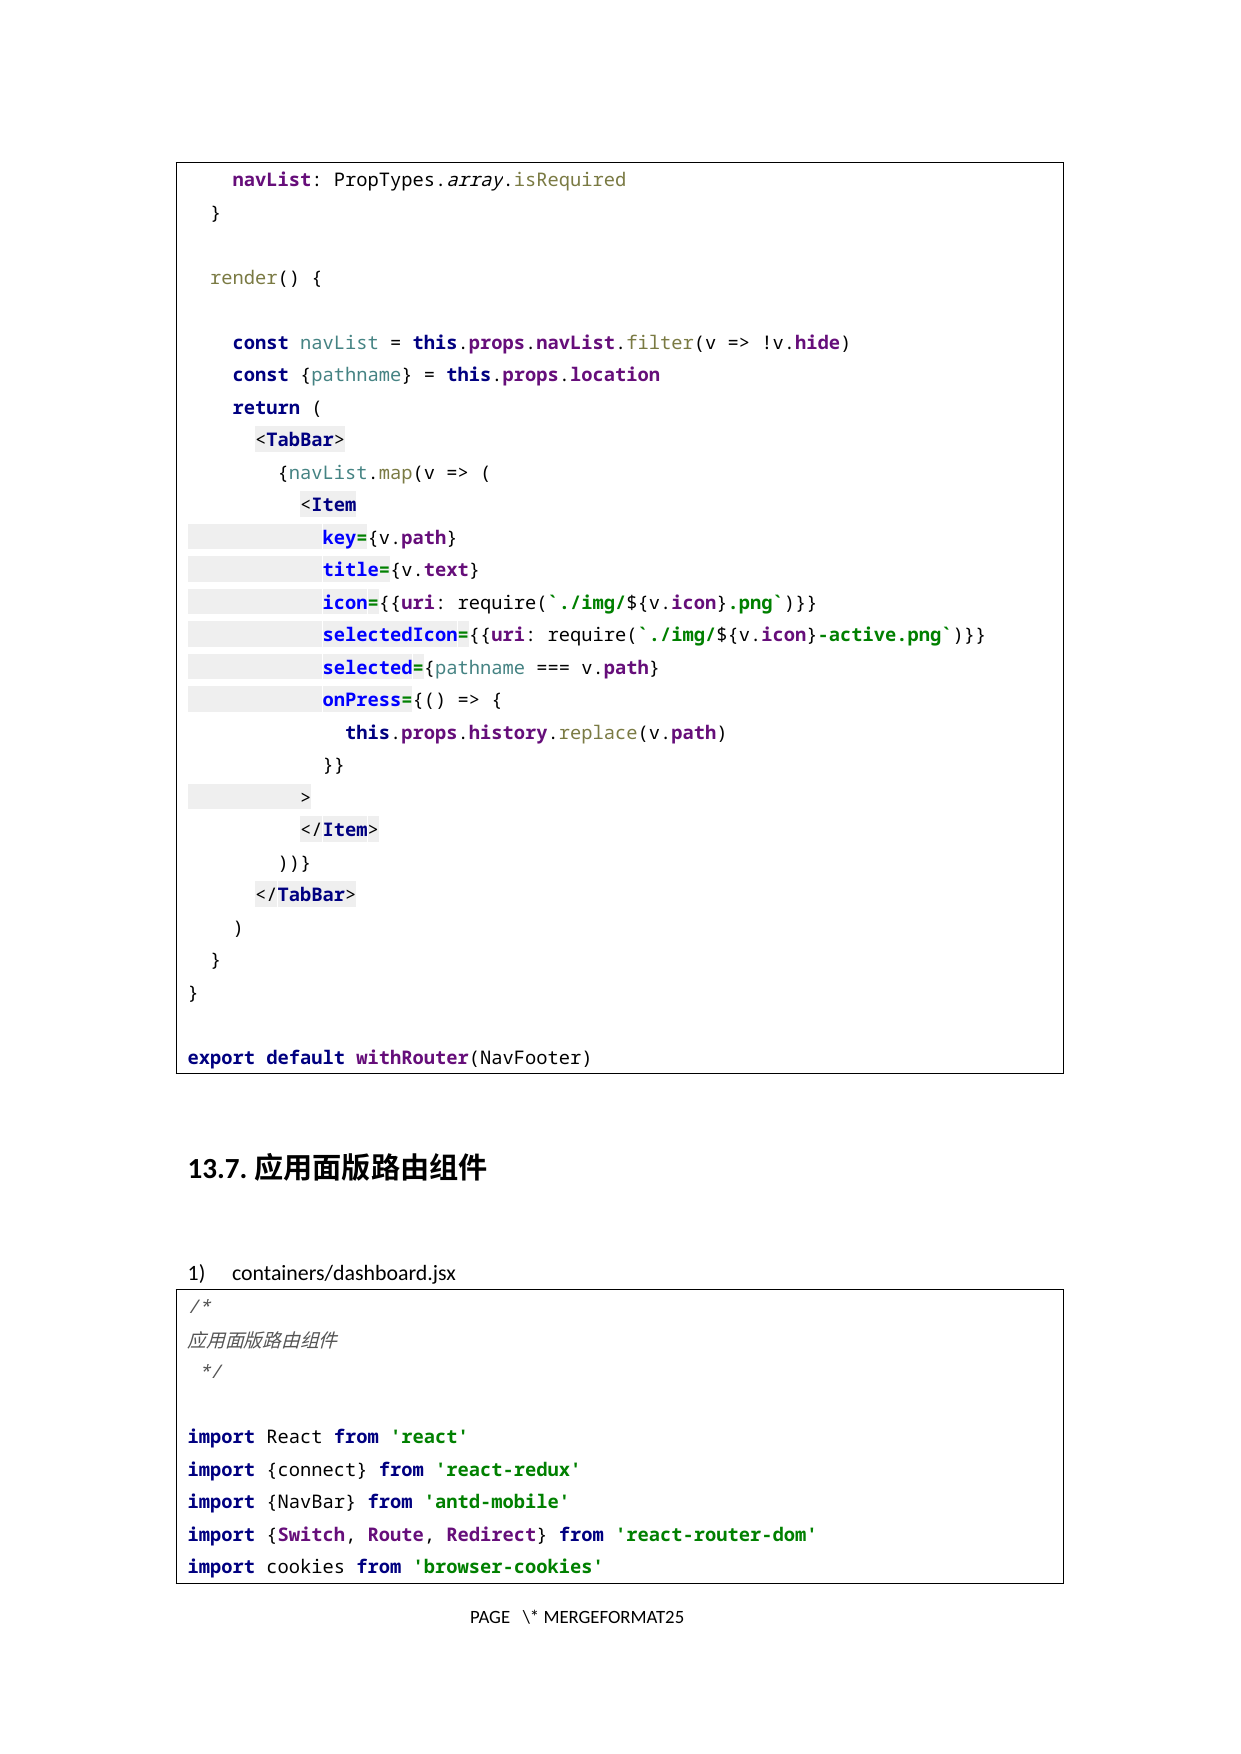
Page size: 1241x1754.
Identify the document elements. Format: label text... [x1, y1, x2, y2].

subtitle 13.7. 应用面版路由组件 [187, 1134, 1053, 1199]
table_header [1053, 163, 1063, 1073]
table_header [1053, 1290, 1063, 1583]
list containers/dashboard.jsx [187, 1257, 1053, 1289]
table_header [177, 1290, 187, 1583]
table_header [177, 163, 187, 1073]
